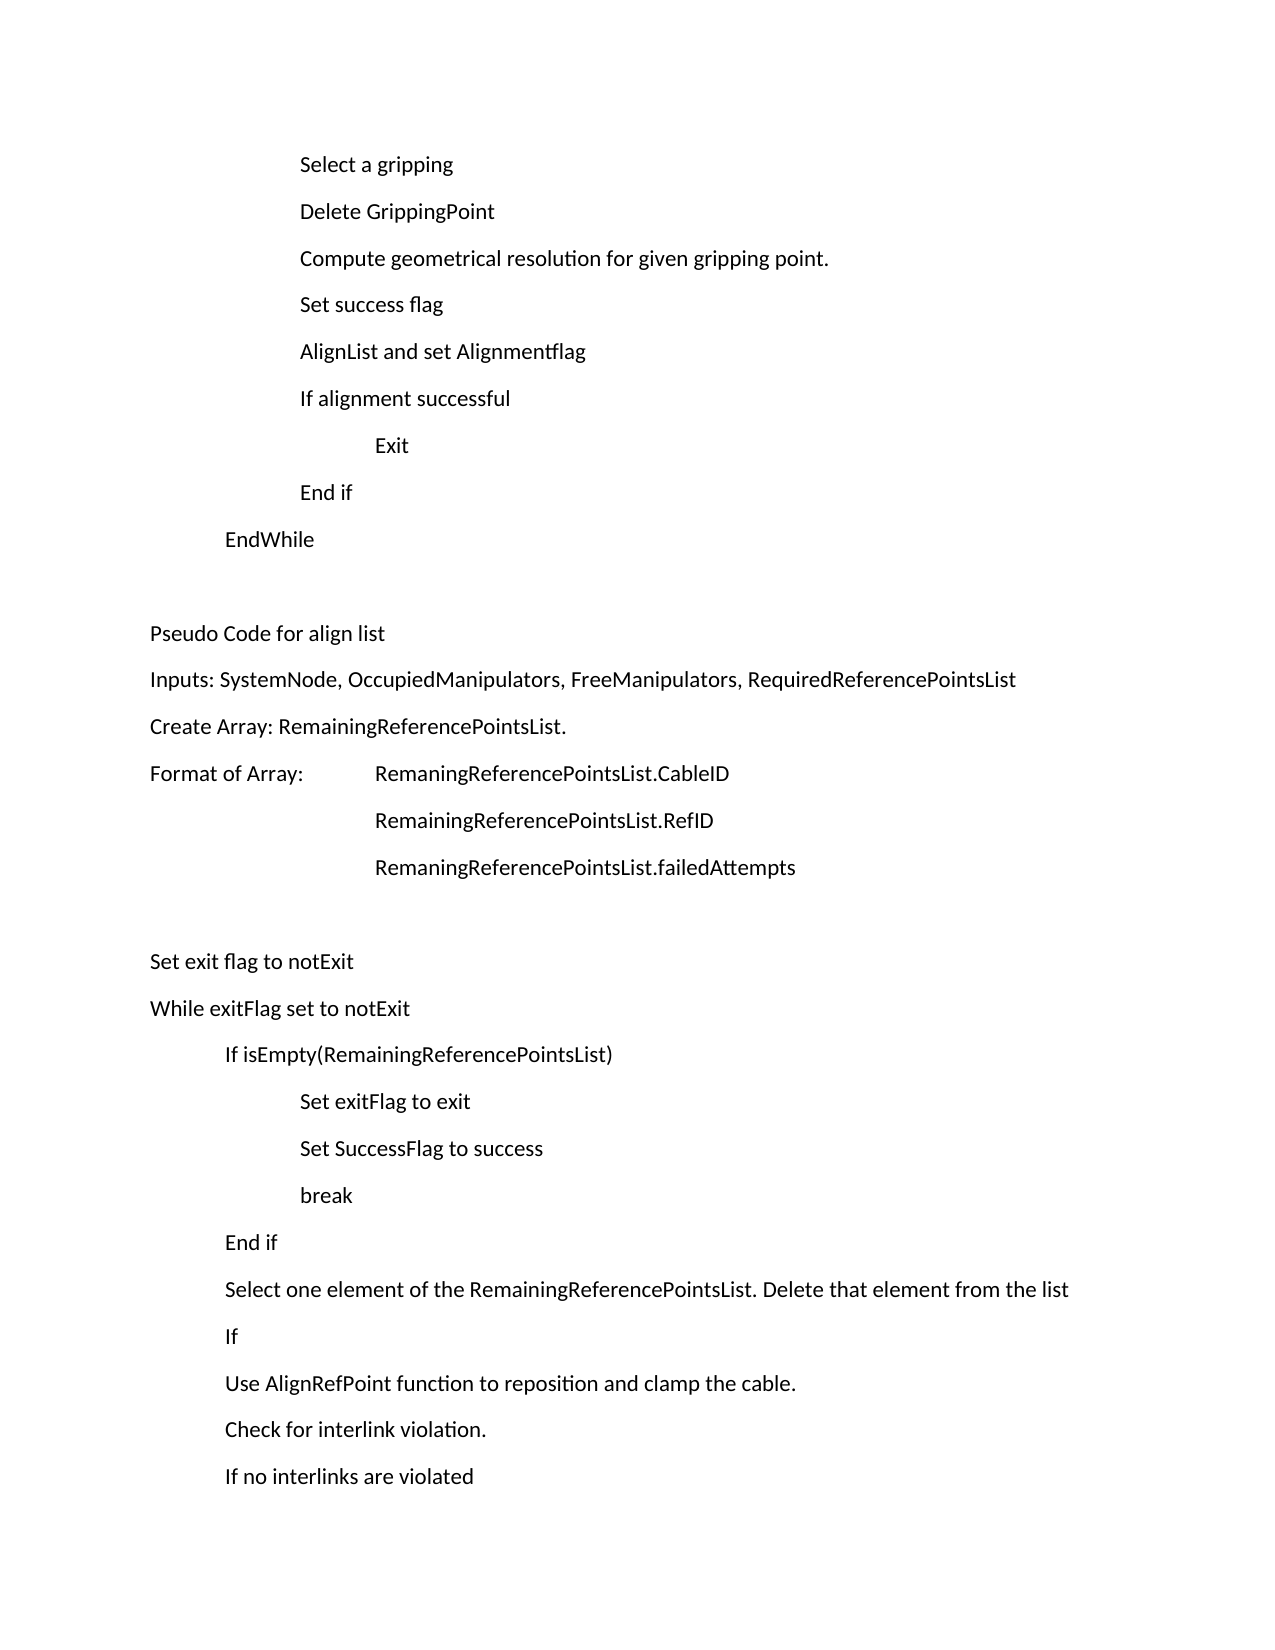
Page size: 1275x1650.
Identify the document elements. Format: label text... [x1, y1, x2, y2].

text Set SuccessFlag to success [150, 1134, 1125, 1162]
text EndWhile [150, 525, 1125, 553]
text If no interlinks are violated [225, 1462, 1125, 1491]
text Delete GrippingPoint [150, 197, 1125, 225]
text If alignment successful [225, 384, 1125, 412]
text AlignList and set Alignmentflag [150, 337, 1125, 366]
text Check for interlink violation. [150, 1416, 1125, 1444]
text Set exit flag to notExit [150, 947, 1125, 975]
text RemainingReferencePointsList.RefID [150, 806, 1125, 834]
text Pseudo Code for align list [150, 619, 1125, 647]
text End if [150, 1228, 1125, 1256]
text Set success flag [150, 291, 1125, 319]
text Inputs: SystemNode, OccupiedManipulators, FreeManipulators, RequiredReferencePointsList [150, 666, 1125, 694]
text RemaningReferencePointsList.failedAttempts [150, 853, 1125, 881]
text break [150, 1181, 1125, 1209]
text End if [225, 478, 1125, 506]
text Exit [225, 431, 1125, 459]
text Set exitFlag to exit [150, 1087, 1125, 1116]
text If isEmpty(RemainingReferencePointsList) [150, 1041, 1125, 1069]
text Select one element of the RemainingReferencePointsList. Delete that element from the list [150, 1275, 1125, 1303]
text Compute geometrical resolution for given gripping point. [150, 244, 1125, 272]
text Use AlignRefPoint function to reposition and clamp the cable. [150, 1369, 1125, 1397]
text Select a gripping [150, 150, 1125, 178]
text If [150, 1322, 1125, 1350]
text Create Array: RemainingReferencePointsList. [150, 712, 1125, 741]
text While exitFlag set to notExit [150, 994, 1125, 1022]
text Format of Array: RemaningReferencePointsList.CableID [150, 759, 1125, 787]
